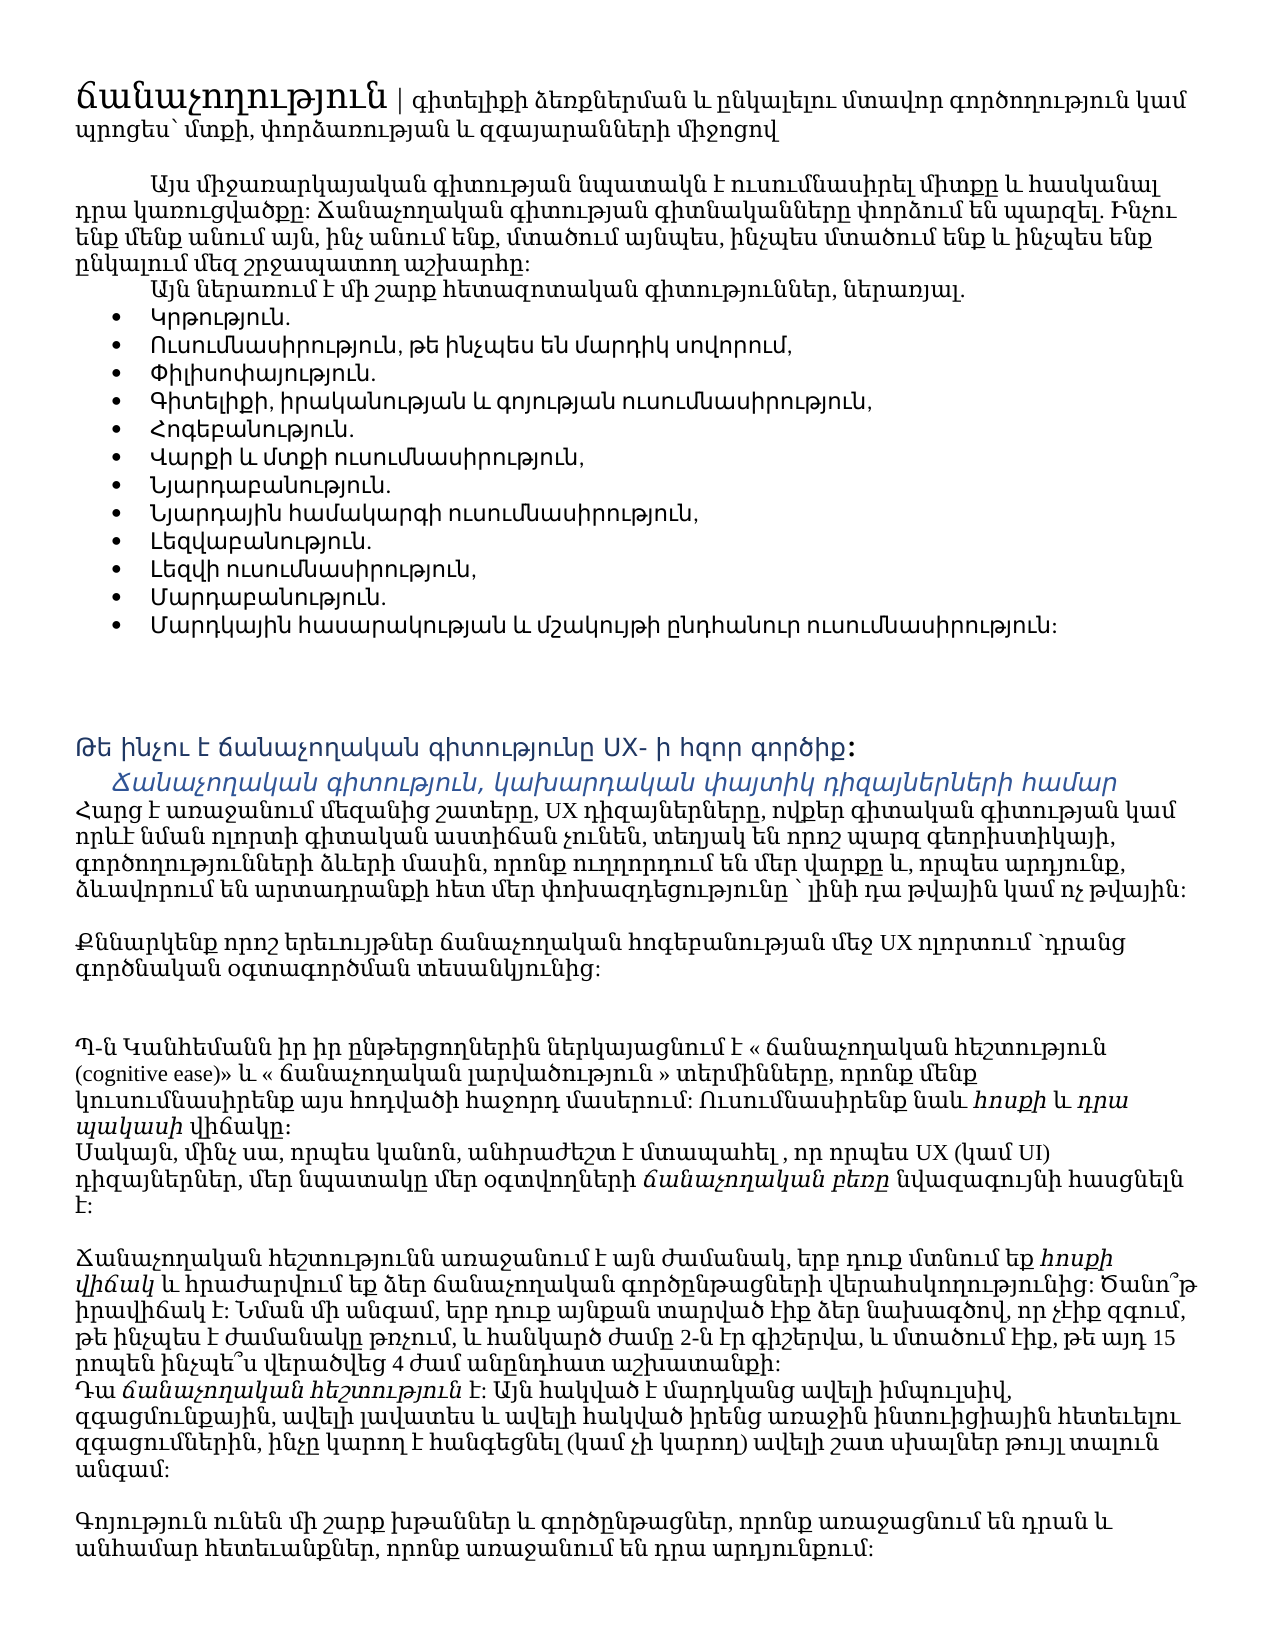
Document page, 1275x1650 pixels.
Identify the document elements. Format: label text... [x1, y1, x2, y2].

list Նյարդաբանություն. [112, 471, 1200, 499]
list Հոգեբանություն. [112, 415, 1200, 443]
text ճանաչողություն | գիտելիքի ձեռքներման և ընկալելու մտավոր գործողություն կամ պրոցես՝ մտքի, փորձառության և զգայարանների միջոցով [75, 75, 1200, 142]
list Կրթություն. [112, 303, 1200, 331]
list Փիլիսոփայություն. [112, 359, 1200, 387]
text Ճանաչողական հեշտությունն առաջանում է այն ժամանակ, երբ դուք մտնում եք հոսքի վիճակ և հրաժարվում եք ձեր ճանաչողական գործընթացների վերահսկողությունից: Ծանո՞թ իրավիճակ է: Նման մի անգամ, երբ դուք այնքան տարված էիք ձեր նախագծով, որ չէիք զգում, թե ինչպես է ժամանակը թռչում, և հանկարծ ժամը 2-ն էր գիշերվա, և մտածում էիք, թե այդ 15 րոպեն ինչպե՞ս վերածվեց 4 ժամ անընդհատ աշխատանքի: [75, 1245, 1200, 1377]
list Մարդաբանություն. [112, 583, 1200, 611]
list Լեզվաբանություն. [112, 527, 1200, 555]
list Ուսումնասիրություն, թե ինչպես են մարդիկ սովորում, [112, 331, 1200, 359]
list Մարդկային հասարակության և մշակույթի ընդհանուր ուսումնասիրություն: [112, 611, 1200, 639]
text Թե ինչու է ճանաչողական գիտությունը UX- ի հզոր գործիք։ [75, 725, 1200, 763]
text Գոյություն ունեն մի շարք խթաններ և գործընթացներ, որոնք առաջացնում են դրան և անհամար հետեւանքներ, որոնք առաջանում են դրա արդյունքում: [75, 1508, 1200, 1561]
list Գիտելիքի, իրականության և գոյության ուսումնասիրություն, [112, 387, 1200, 415]
list Նյարդային համակարգի ուսումնասիրություն, [112, 499, 1200, 527]
list Լեզվի ուսումնասիրություն, [112, 555, 1200, 583]
text Քննարկենք որոշ երեւույթներ ճանաչողական հոգեբանության մեջ UX ոլորտում `դրանց գործնական օգտագործման տեսանկյունից: [75, 929, 1200, 981]
list Վարքի և մտքի ուսումնասիրություն, [112, 443, 1200, 471]
text Այս միջառարկայական գիտության նպատակն է ուսումնասիրել միտքը և հասկանալ դրա կառուցվածքը: Ճանաչողական գիտության գիտնականները փորձում են պարզել. Ինչու ենք մենք անում այն, ինչ անում ենք, մտածում այնպես, ինչպես մտածում ենք և ինչպես ենք ընկալում մեզ շրջապատող աշխարհը: [75, 171, 1200, 276]
text Հարց է առաջանում մեզանից շատերը, UX դիզայներները, ովքեր գիտական գիտության կամ որևէ նման ոլորտի գիտական աստիճան չունեն, տեղյակ են որոշ պարզ գեորիստիկայի, գործողությունների ձևերի մասին, որոնք ուղղորդում են մեր վարքը և, որպես արդյունք, ձևավորում են արտադրանքի հետ մեր փոխազդեցությունը ՝ լինի դա թվային կամ ոչ թվային: [75, 797, 1200, 902]
subtitle Ճանաչողական գիտություն, կախարդական փայտիկ դիզայներների համար [75, 768, 1200, 797]
text Պ-ն Կանհեմանն իր իր ընթերցողներին ներկայացնում է « ճանաչողական հեշտություն (cognitive ease)» և « ճանաչողական լարվածություն » տերմինները, որոնք մենք կուսումնասիրենք այս հոդվածի հաջորդ մասերում: Ուսումնասիրենք նաև հոսքի և դրա պակասի վիճակը։ [75, 1034, 1200, 1139]
text Այն ներառում է մի շարք հետազոտական գիտություններ, ներառյալ. [75, 276, 1200, 303]
text Դա ճանաչողական հեշտություն է: Այն հակված է մարդկանց ավելի իմպուլսիվ, զգացմունքային, ավելի լավատես և ավելի հակված իրենց առաջին ինտուիցիային հետեւելու զգացումներին, ինչը կարող է հանգեցնել (կամ չի կարող) ավելի շատ սխալներ թույլ տալուն անգամ: [75, 1377, 1200, 1482]
text Սակայն, մինչ սա, որպես կանոն, անհրաժեշտ է մտապահել , որ որպես UX (կամ UI) դիզայներներ, մեր նպատակը մեր օգտվողների ճանաչողական բեռը նվազագույնի հասցնելն է: [75, 1139, 1200, 1218]
